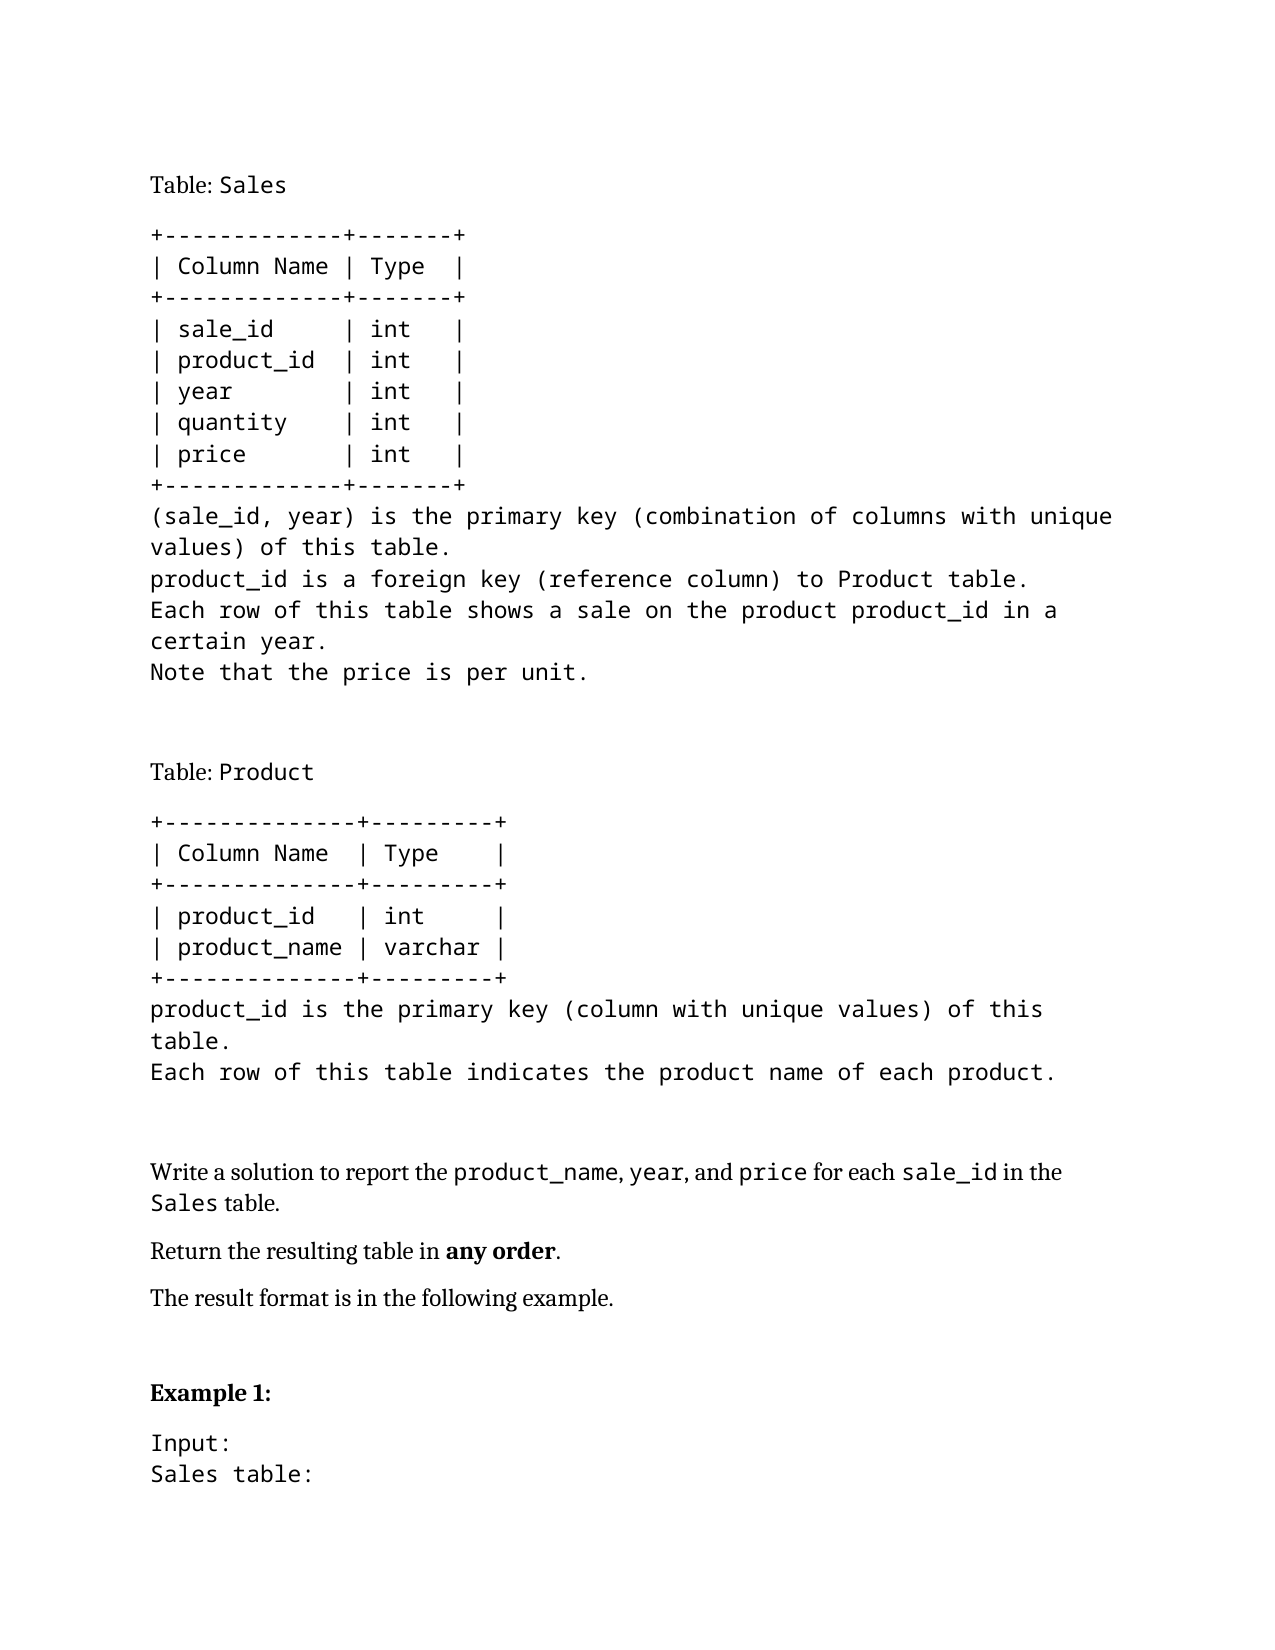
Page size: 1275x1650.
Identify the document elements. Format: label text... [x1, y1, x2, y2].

text Example 1: [150, 1379, 1125, 1408]
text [150, 1427, 1125, 1489]
text +--------------+---------+ | Column Name | Type | +--------------+---------+ | product_id | int | | product_name | varchar | +--------------+---------+ product_id is the primary key (column with unique values) of this table. Each row of this table indicates the product name of each product. [150, 806, 1125, 1087]
text Table: Product [150, 756, 1125, 787]
text Write a solution to report the product_name, year, and price for each sale_id in the Sales table. [150, 1155, 1125, 1218]
text +-------------+-------+ | Column Name | Type | +-------------+-------+ | sale_id | int | | product_id | int | | year | int | | quantity | int | | price | int | +-------------+-------+ (sale_id, year) is the primary key (combination of columns with unique values) of this table. product_id is a foreign key (reference column) to Product table. Each row of this table shows a sale on the product product_id in a certain year. Note that the price is per unit. [150, 219, 1125, 687]
text The result format is in the following example. [150, 1284, 1125, 1313]
text Return the resulting table in any order. [150, 1237, 1125, 1265]
text Table: Sales [150, 169, 1125, 200]
